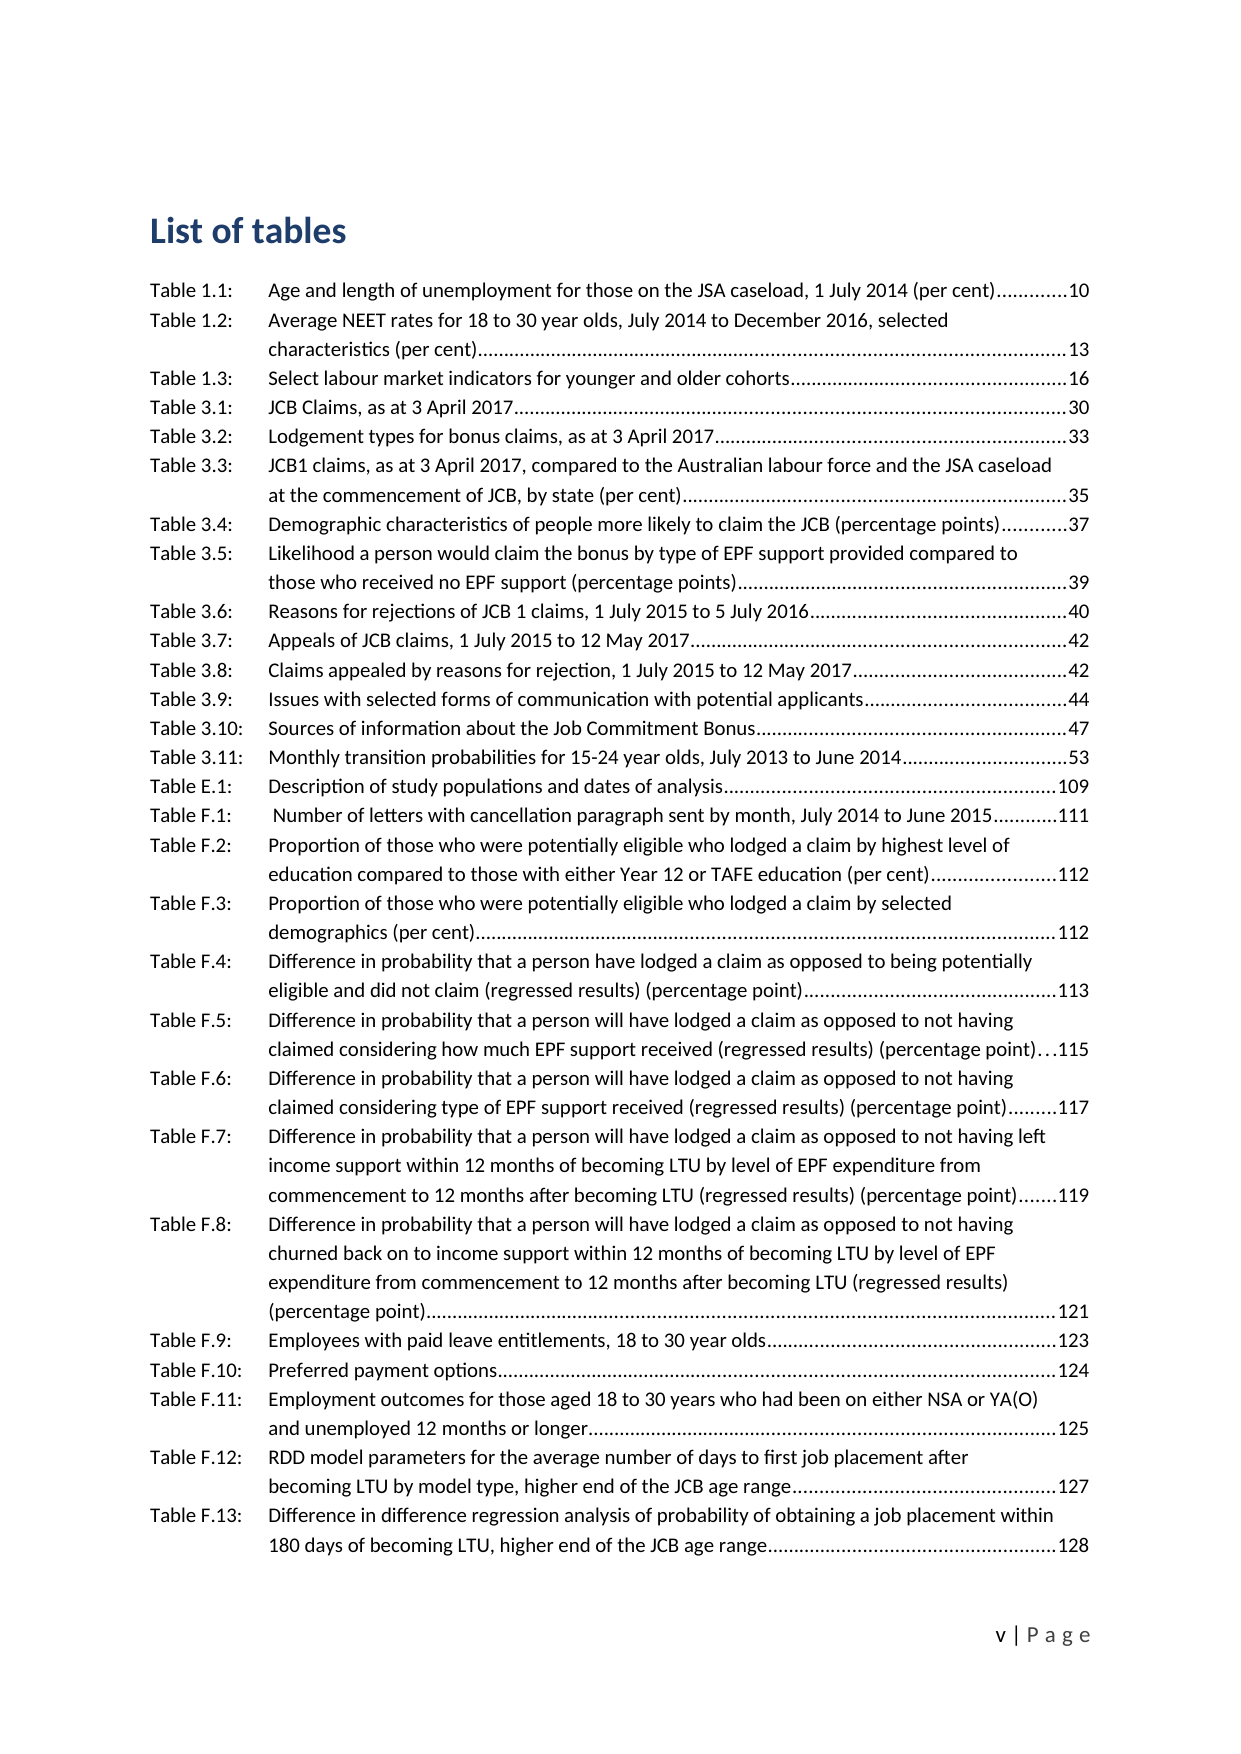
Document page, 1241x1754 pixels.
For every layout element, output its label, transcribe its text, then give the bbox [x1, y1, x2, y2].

text Table F.3: Proportion of those who were potentially eligible who lodged a claim by selected demographics (per cent) 112 [150, 890, 1090, 945]
text Table 3.3: JCB1 claims, as at 3 April 2017, compared to the Australian labour force and the JSA caseload at the commencement of JCB, by state (per cent) 35 [150, 453, 1090, 507]
text Table 3.7: Appeals of JCB claims, 1 July 2015 to 12 May 2017 42 [150, 628, 1090, 653]
text Table F.6: Difference in probability that a person will have lodged a claim as opposed to not having claimed considering type of EPF support received (regressed results) (percentage point) 117 [150, 1065, 1090, 1120]
text Table F.13: Difference in difference regression analysis of probability of obtaining a job placement within 180 days of becoming LTU, higher end of the JCB age range 128 [150, 1503, 1090, 1557]
subtitle List of tables [150, 207, 1090, 253]
text Table F.10: Preferred payment options 124 [150, 1357, 1090, 1382]
text Table 3.11: Monthly transition probabilities for 15-24 year olds, July 2013 to June 2014 53 [150, 744, 1090, 770]
text Table 3.4: Demographic characteristics of people more likely to claim the JCB (percentage points) 37 [150, 511, 1090, 536]
text Table 3.10: Sources of information about the Job Commitment Bonus 47 [150, 715, 1090, 741]
text Table F.4: Difference in probability that a person have lodged a claim as opposed to being potentially eligible and did not claim (regressed results) (percentage point) 113 [150, 948, 1090, 1003]
text Table F.7: Difference in probability that a person will have lodged a claim as opposed to not having left income support within 12 months of becoming LTU by level of EPF expenditure from commencement to 12 months after becoming LTU (regressed results) (percentage point) 119 [150, 1123, 1090, 1207]
text Table 1.1: Age and length of unemployment for those on the JSA caseload, 1 July 2014 (per cent) 10 [150, 278, 1090, 303]
text Table 3.9: Issues with selected forms of communication with potential applicants 44 [150, 686, 1090, 711]
text Table F.5: Difference in probability that a person will have lodged a claim as opposed to not having claimed considering how much EPF support received (regressed results) (percentage point) 115 [150, 1007, 1090, 1061]
text Table F.8: Difference in probability that a person will have lodged a claim as opposed to not having churned back on to income support within 12 months of becoming LTU by level of EPF expenditure from commencement to 12 months after becoming LTU (regressed results) (percentage point) 121 [150, 1211, 1090, 1324]
text Table F.12: RDD model parameters for the average number of days to first job placement after becoming LTU by model type, higher end of the JCB age range 127 [150, 1444, 1090, 1499]
text Table F.2: Proportion of those who were potentially eligible who lodged a claim by highest level of education compared to those with either Year 12 or TAFE education (per cent) 112 [150, 832, 1090, 886]
text Table 3.5: Likelihood a person would claim the bonus by type of EPF support provided compared to those who received no EPF support (percentage points) 39 [150, 540, 1090, 595]
text Table 3.6: Reasons for rejections of JCB 1 claims, 1 July 2015 to 5 July 2016 40 [150, 598, 1090, 624]
text Table 3.8: Claims appealed by reasons for rejection, 1 July 2015 to 12 May 2017 42 [150, 657, 1090, 682]
text Table E.1: Description of study populations and dates of analysis 109 [150, 773, 1090, 799]
text Table F.11: Employment outcomes for those aged 18 to 30 years who had been on either NSA or YA(O) and unemployed 12 months or longer 125 [150, 1386, 1090, 1441]
text Table 1.3: Select labour market indicators for younger and older cohorts 16 [150, 365, 1090, 391]
text Table F.1: Number of letters with cancellation paragraph sent by month, July 2014 to June 2015 111 [150, 803, 1090, 828]
text Table 3.2: Lodgement types for bonus claims, as at 3 April 2017 33 [150, 423, 1090, 449]
text Table 3.1: JCB Claims, as at 3 April 2017 30 [150, 394, 1090, 420]
text Table F.9: Employees with paid leave entitlements, 18 to 30 year olds 123 [150, 1328, 1090, 1353]
text Table 1.2: Average NEET rates for 18 to 30 year olds, July 2014 to December 2016, selected characteristics (per cent) 13 [150, 307, 1090, 361]
